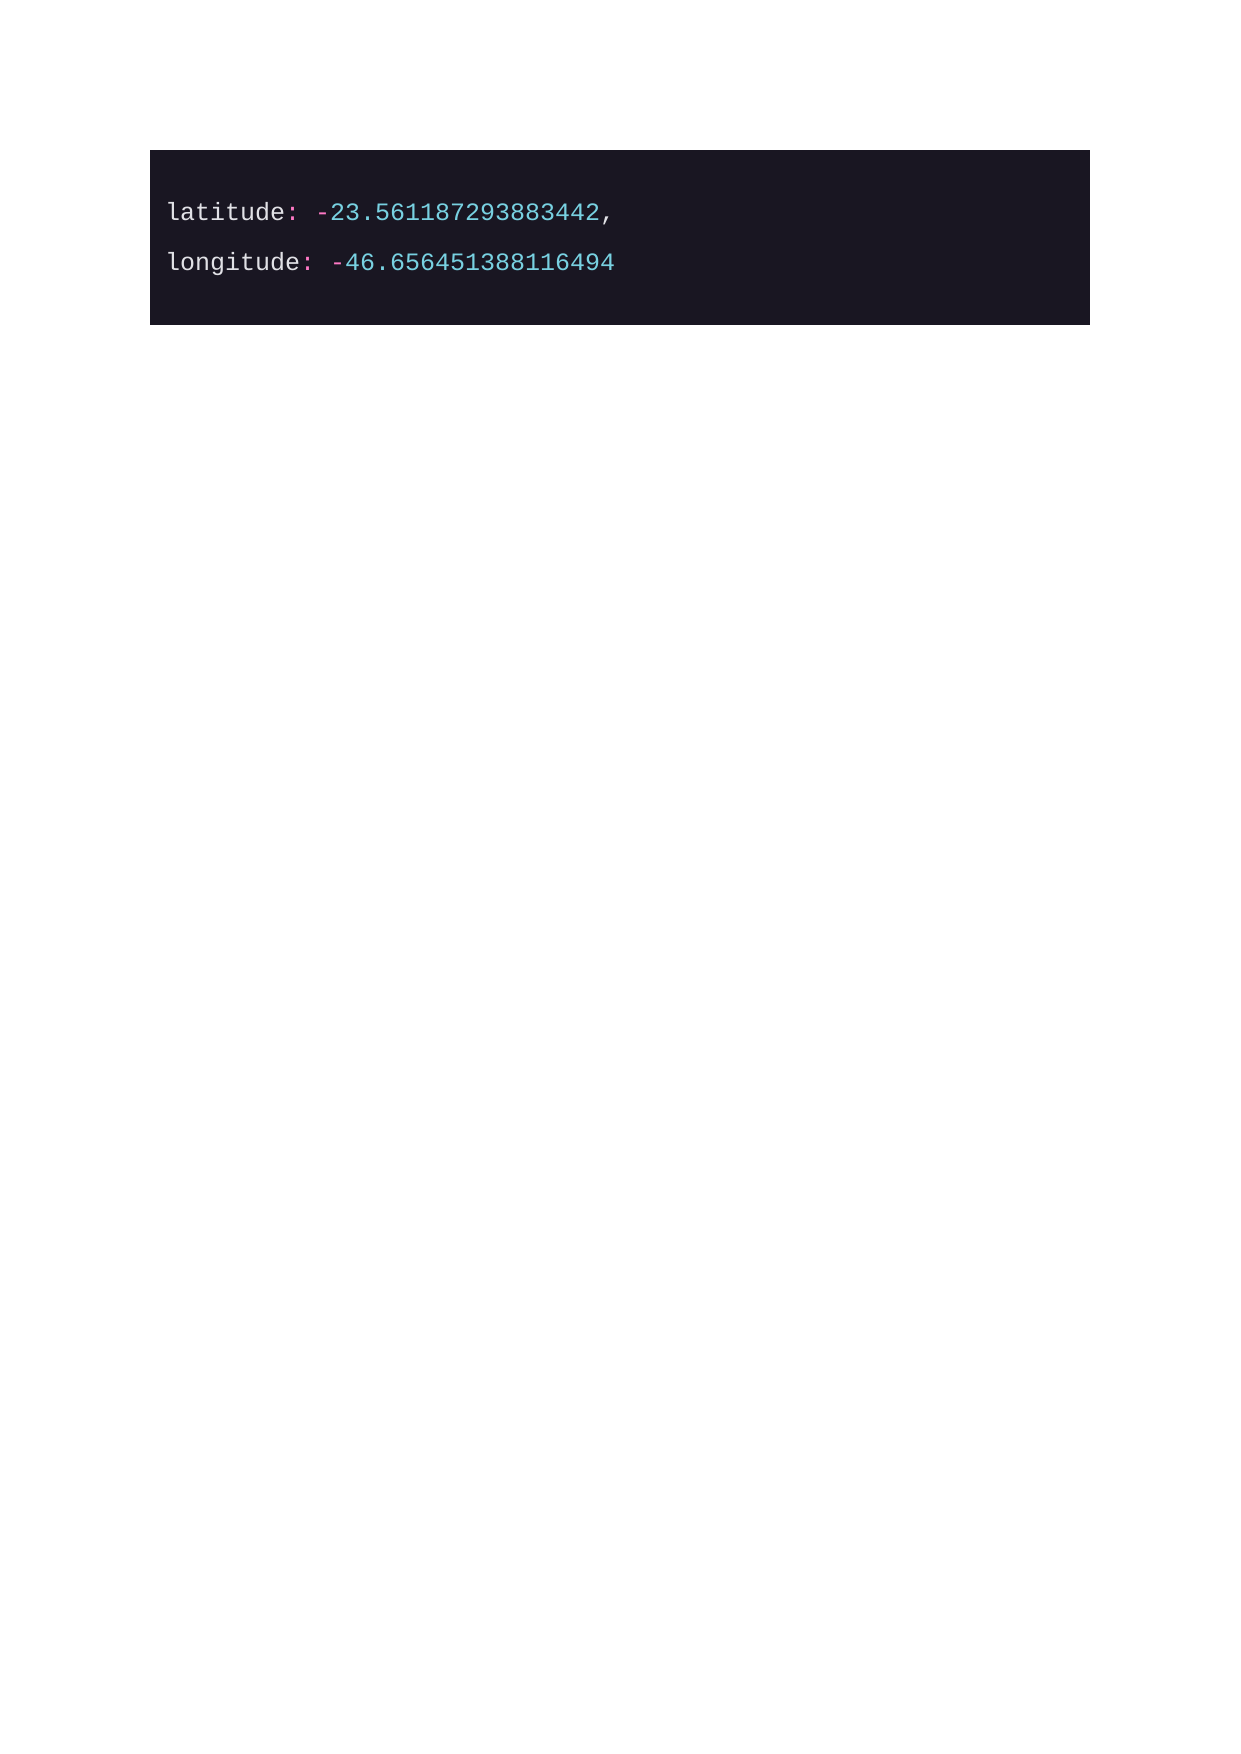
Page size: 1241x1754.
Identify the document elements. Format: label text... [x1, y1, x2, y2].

text latitude: -23.561187293883442, [150, 199, 1090, 228]
text longitude: -46.656451388116494 [150, 249, 1090, 277]
